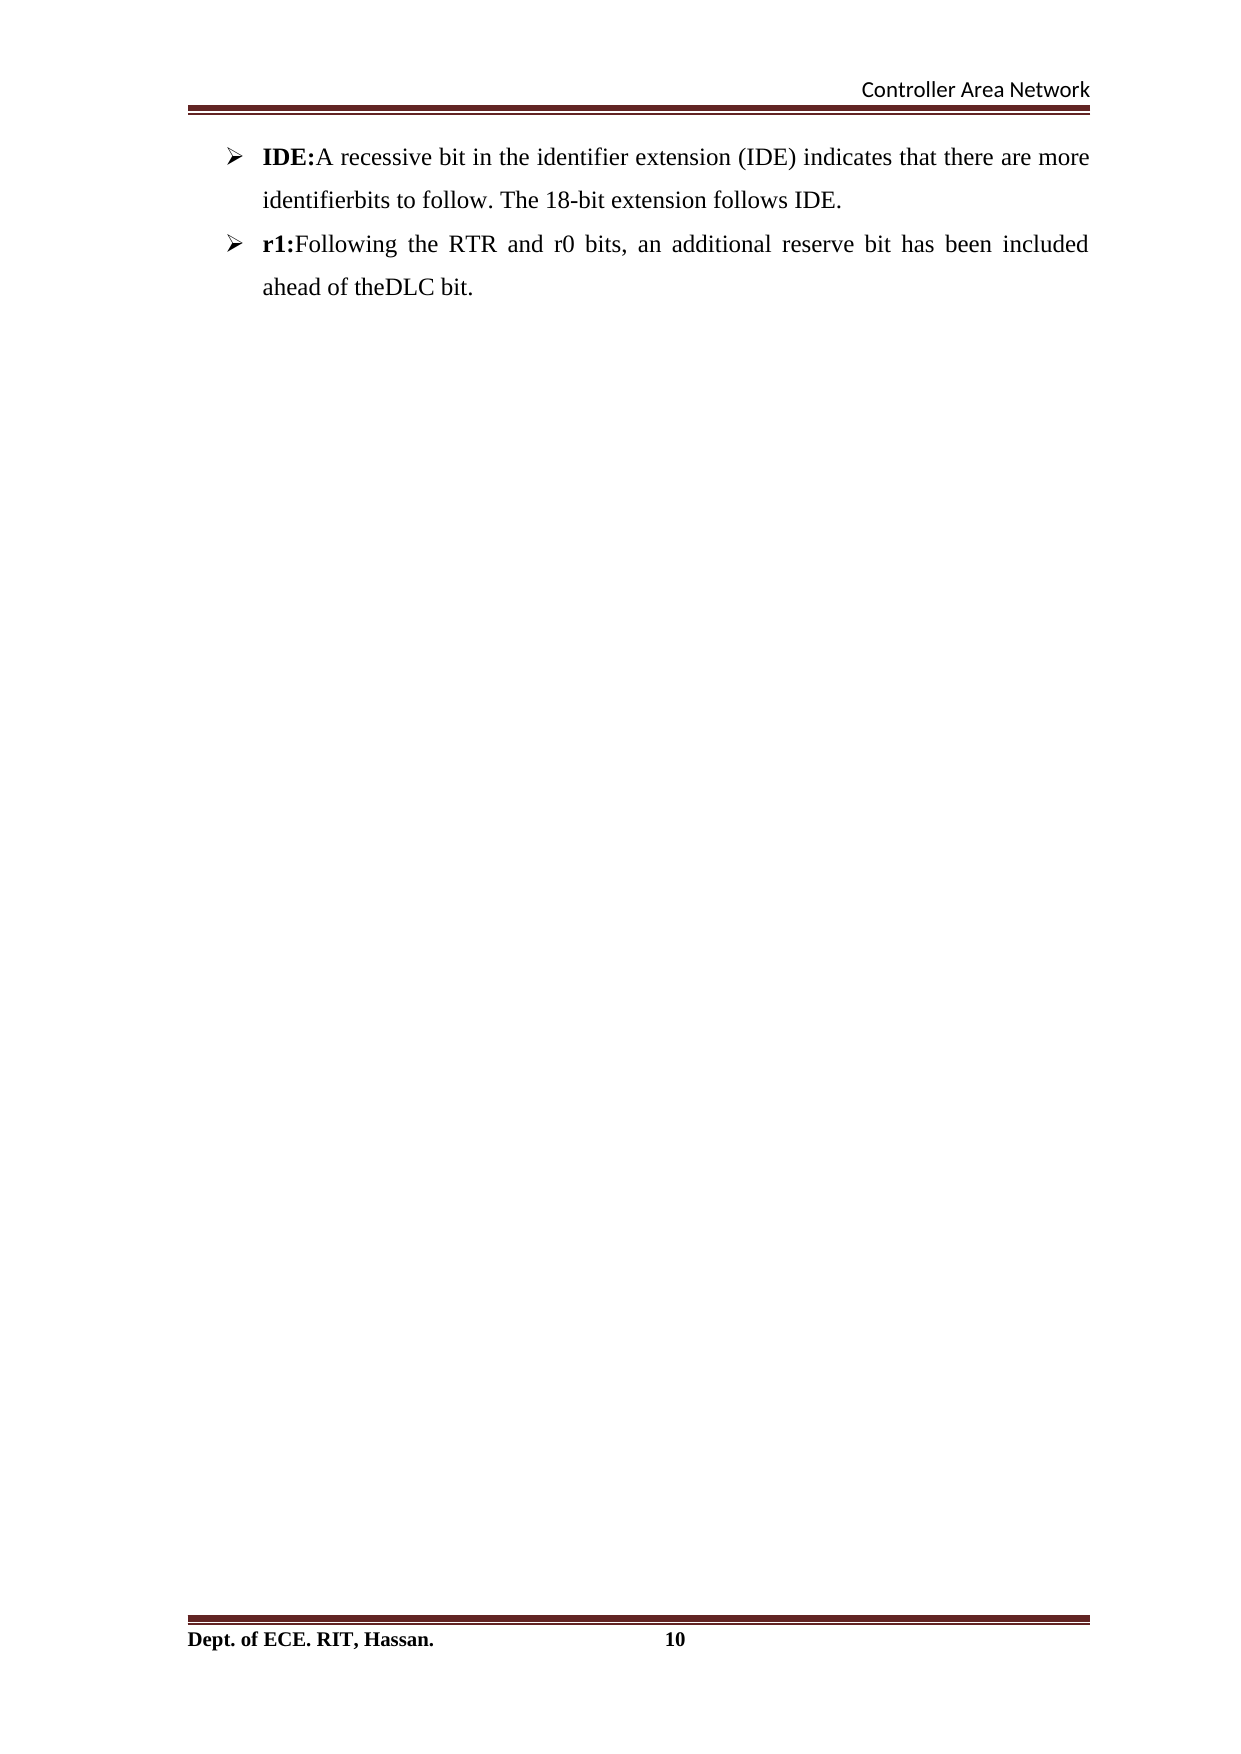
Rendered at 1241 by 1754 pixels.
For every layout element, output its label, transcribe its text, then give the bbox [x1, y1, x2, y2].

list r1:Following the RTR and r0 bits, an additional reserve bit has been included ahead of theDLC bit. [225, 229, 1090, 301]
list IDE:A recessive bit in the identifier extension (IDE) indicates that there are more identifierbits to follow. The 18-bit extension follows IDE. [225, 142, 1090, 214]
